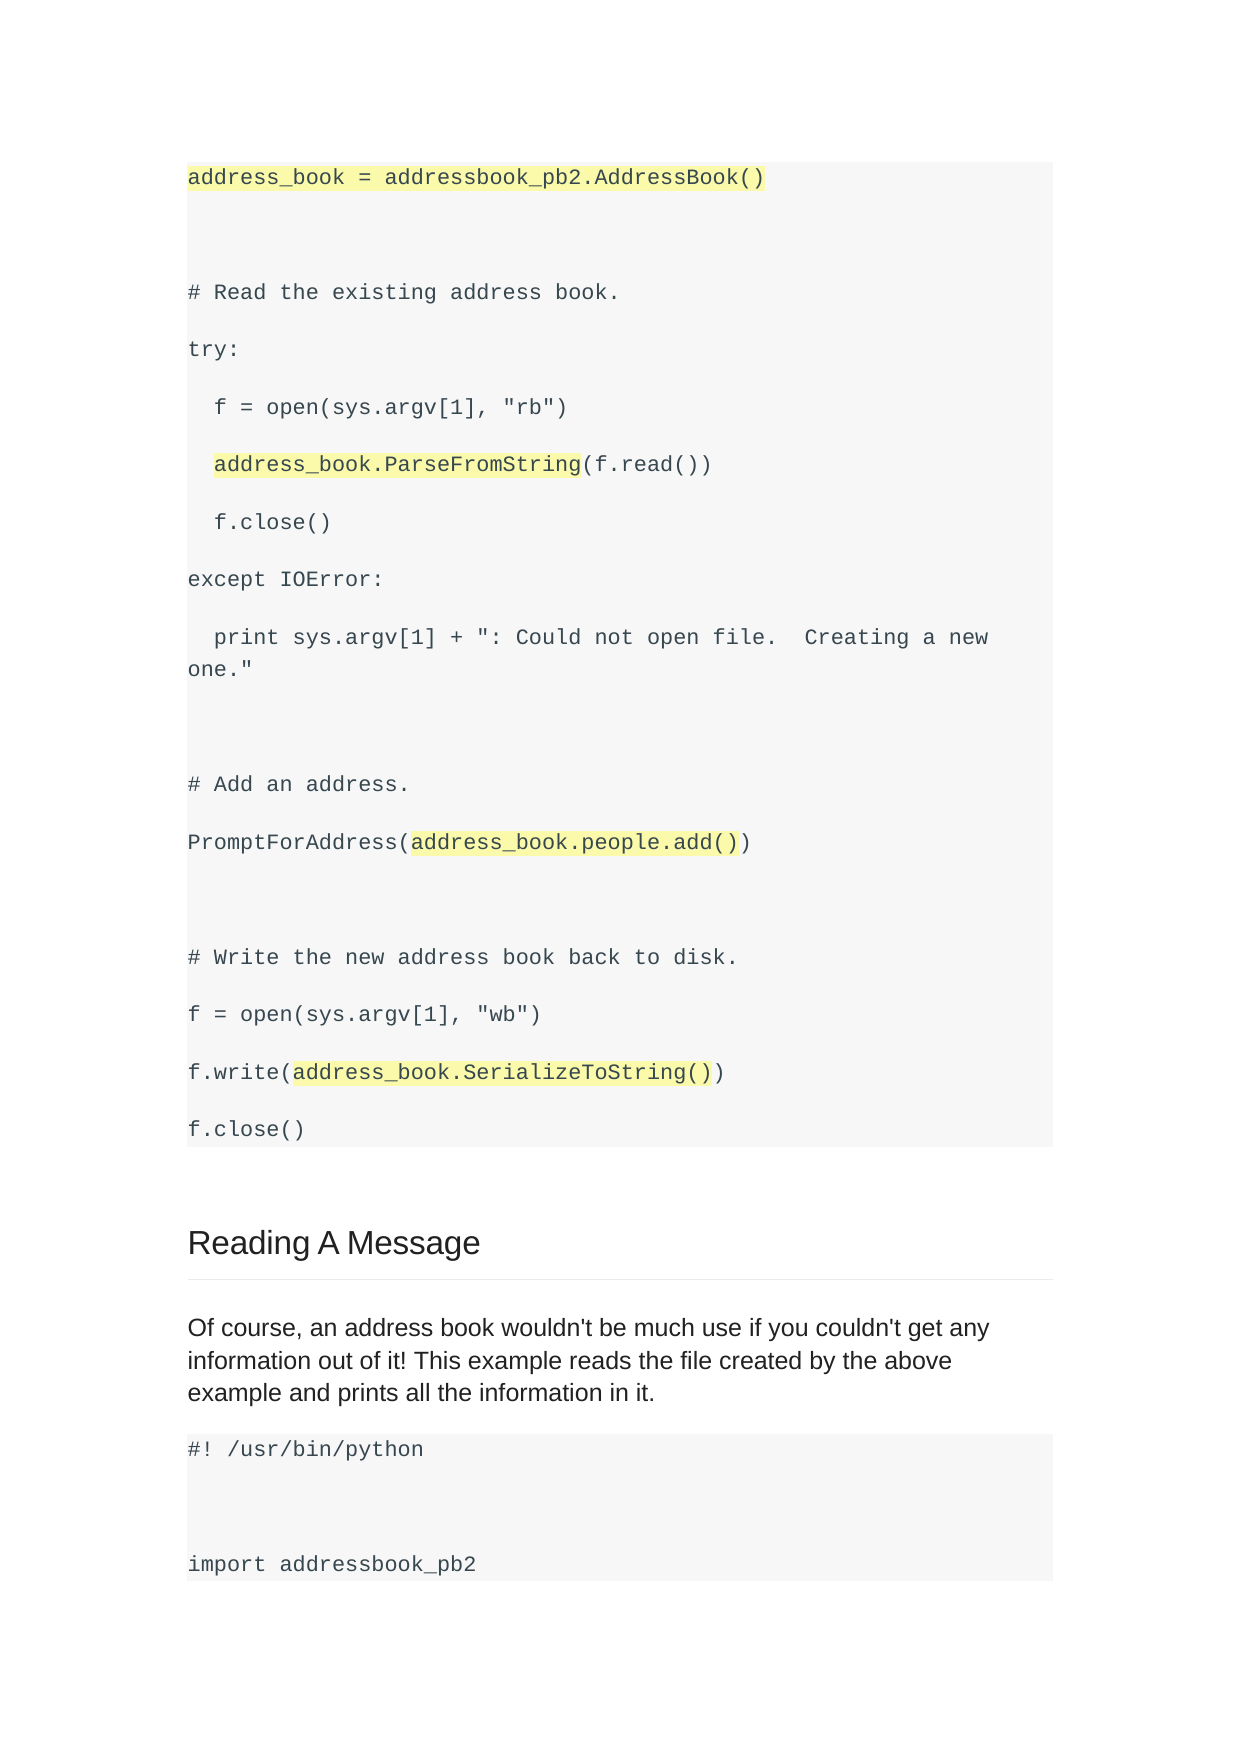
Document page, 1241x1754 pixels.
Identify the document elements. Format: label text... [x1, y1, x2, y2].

text address_book = addressbook_pb2.AddressBook() [187, 162, 1053, 194]
text Of course, an address book wouldn't be much use if you couldn't get any information out of it! This example reads the file created by the above example and prints all the information in it. [187, 1311, 1053, 1409]
text except IOError: [187, 564, 1053, 597]
text f = open(sys.argv[1], "wb") [187, 999, 1053, 1032]
text PromptForAddress(address_book.people.add()) [187, 827, 1053, 859]
text f = open(sys.argv[1], "rb") [187, 392, 1053, 424]
text import addressbook_pb2 [187, 1549, 1053, 1581]
text f.close() [187, 1114, 1053, 1147]
text #! /usr/bin/python [187, 1434, 1053, 1466]
text f.write(address_book.SerializeToString()) [187, 1057, 1053, 1089]
text # Add an address. [187, 769, 1053, 802]
subtitle Reading A Message [187, 1209, 1053, 1280]
text try: [187, 334, 1053, 367]
text address_book.ParseFromString(f.read()) [187, 449, 1053, 482]
text print sys.argv[1] + ": Could not open file. Creating a new one." [187, 622, 1053, 687]
text # Write the new address book back to disk. [187, 942, 1053, 974]
text # Read the existing address book. [187, 277, 1053, 309]
text f.close() [187, 507, 1053, 539]
